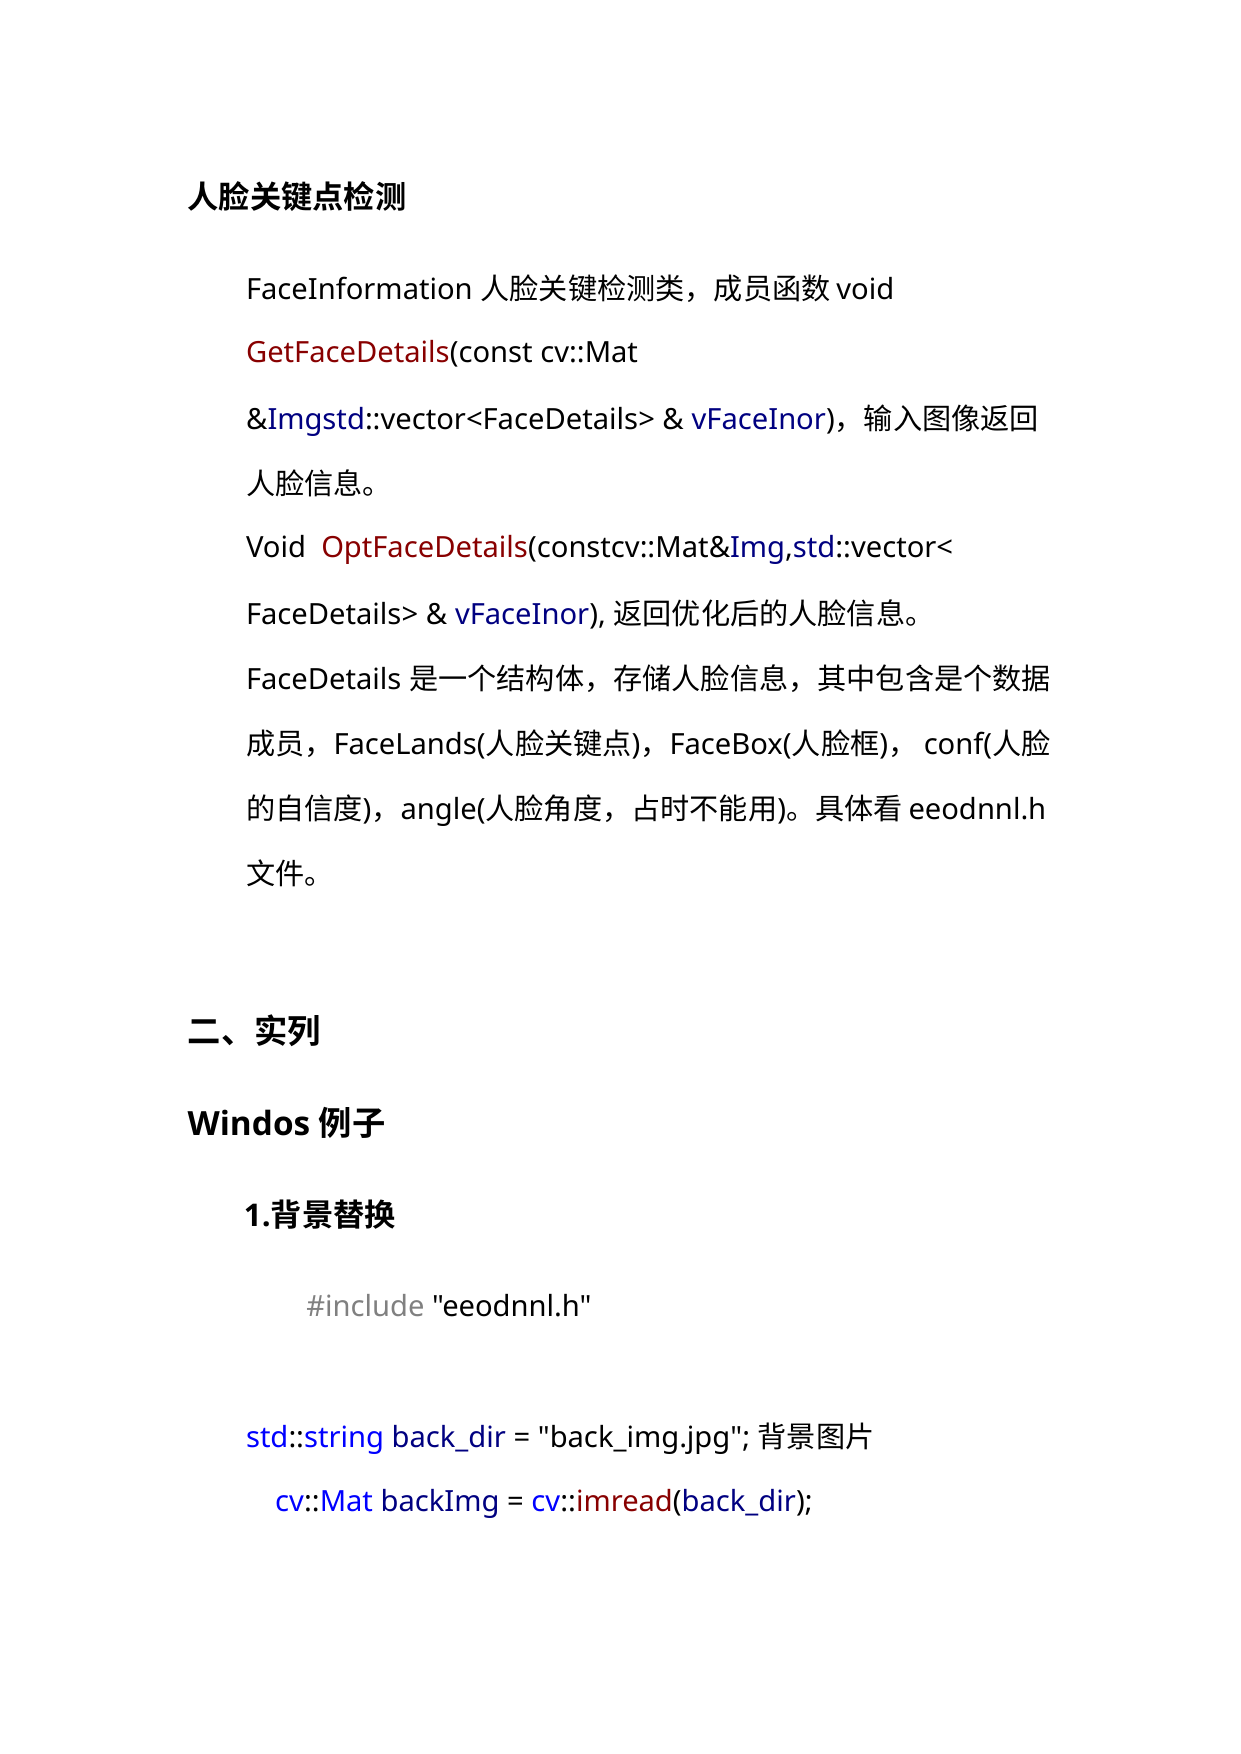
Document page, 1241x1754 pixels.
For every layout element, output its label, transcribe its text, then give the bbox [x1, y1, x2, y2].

subtitle 二、实列 [187, 996, 1053, 1061]
text FaceDetails 是一个结构体，存储人脸信息，其中包含是个数据成员，FaceLands(人脸关键点)，FaceBox(人脸框)， conf(人脸的自信度)，angle(人脸角度，占时不能用)。具体看eeodnnl.h 文件。 [246, 644, 1053, 904]
text std::string back_dir = "back_img.jpg"; 背景图片 [246, 1402, 1053, 1467]
subtitle 1.背景替换 [187, 1180, 1053, 1245]
subtitle Windos 例子 [187, 1088, 1053, 1153]
text FaceDetails> & vFaceInor), 返回优化后的人脸信息。 [246, 579, 1053, 644]
text cv::Mat backImg = cv::imread(back_dir); [246, 1467, 1053, 1532]
subtitle 人脸关键点检测 [187, 162, 1053, 227]
text #include "eeodnnl.h" [246, 1272, 1053, 1337]
text Void OptFaceDetails(constcv::Mat&Img,std::vector< [246, 514, 1053, 579]
text FaceInformation 人脸关键检测类，成员函数void GetFaceDetails(const cv::Mat &Imgstd::vector<FaceDetails> & vFaceInor)，输入图像返回人脸信息。 [246, 254, 1053, 514]
